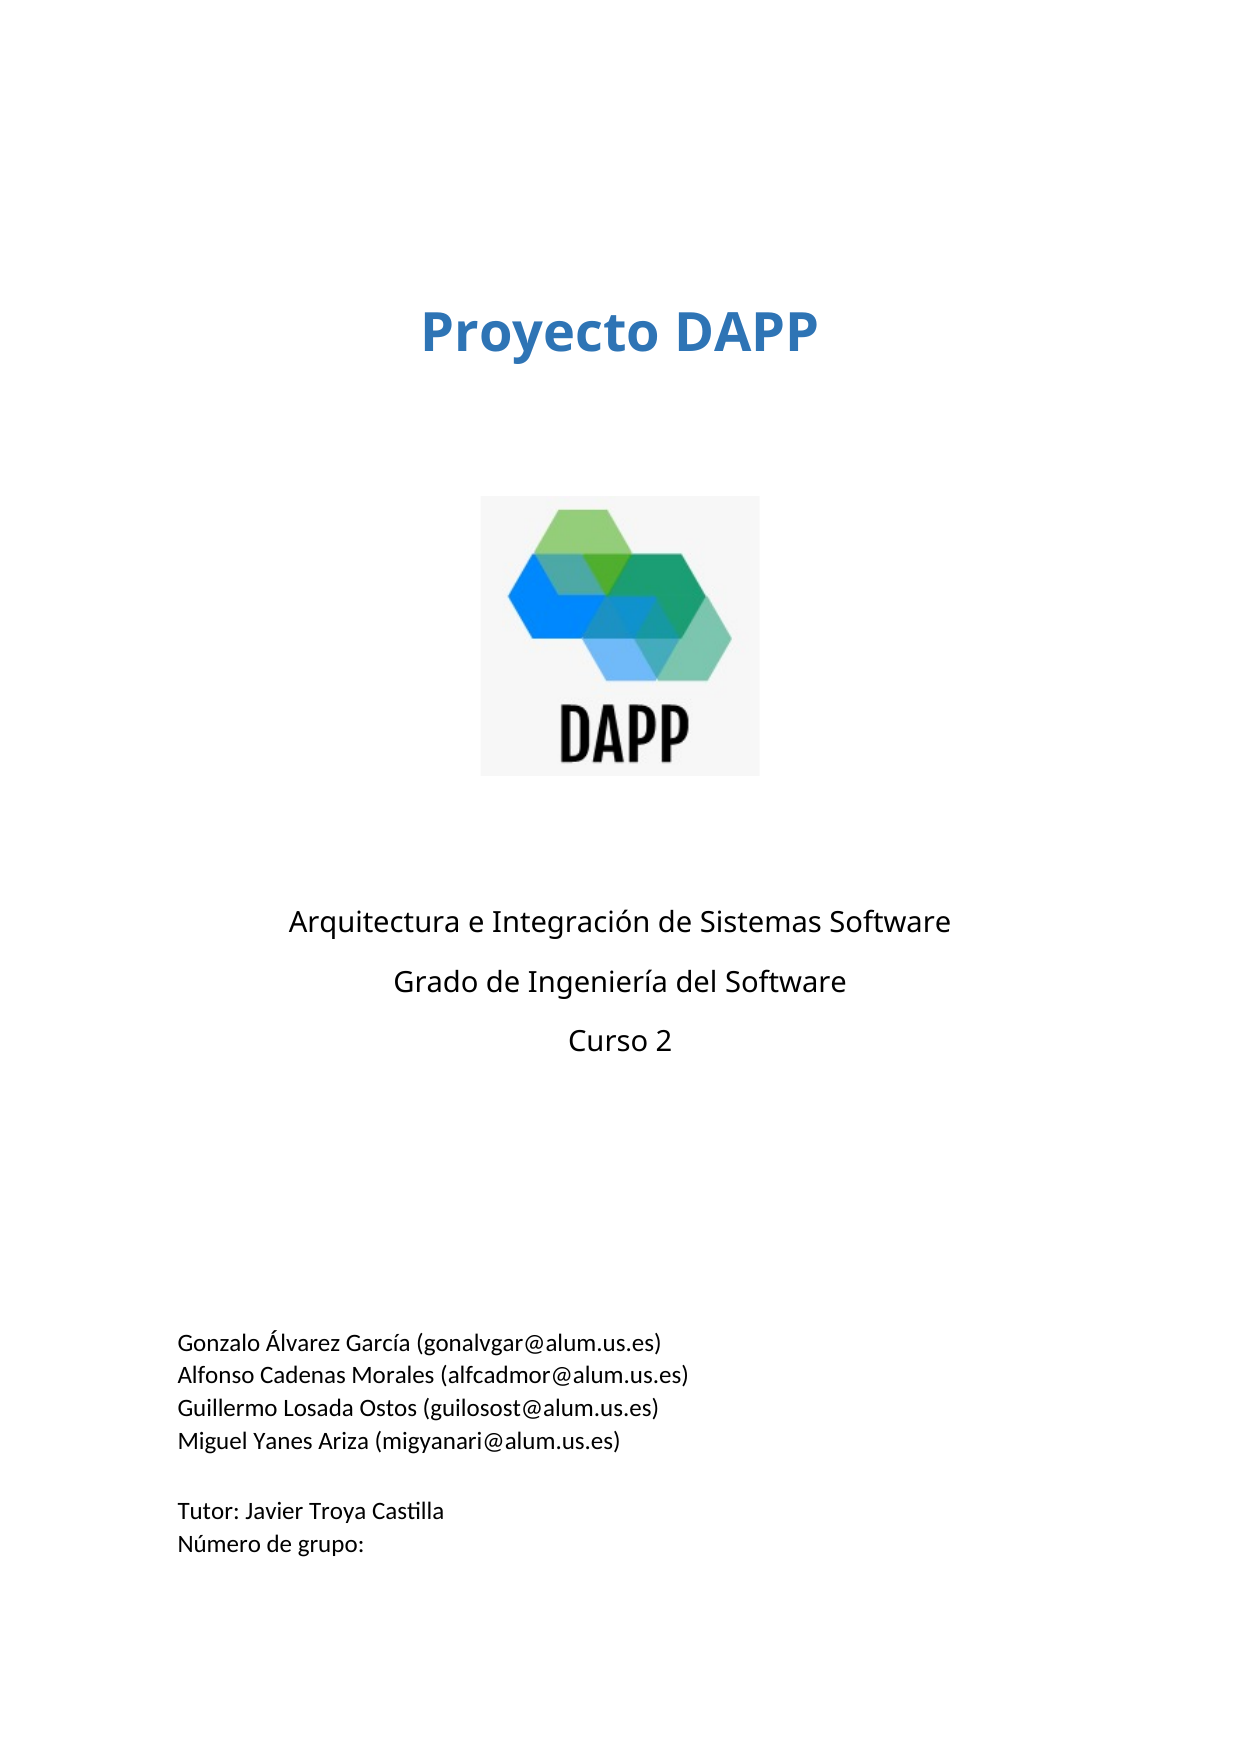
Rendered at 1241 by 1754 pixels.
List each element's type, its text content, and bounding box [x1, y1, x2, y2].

text Miguel Yanes Ariza (migyanari@alum.us.es) [177, 1426, 1063, 1456]
text Grado de Ingeniería del Software [177, 961, 1063, 1001]
text Proyecto DAPP [177, 293, 1063, 367]
text Alfonso Cadenas Morales (alfcadmor@alum.us.es) [177, 1360, 1063, 1390]
text Número de grupo: [177, 1528, 1063, 1559]
text Arquitectura e Integración de Sistemas Software [177, 902, 1063, 941]
picture [480, 496, 760, 776]
text Gonzalo Álvarez García (gonalvgar@alum.us.es) [177, 1327, 1063, 1357]
text Curso 2 [177, 1021, 1063, 1060]
text Guillermo Losada Ostos (guilosost@alum.us.es) [177, 1393, 1063, 1423]
text Tutor: Javier Troya Castilla [177, 1495, 1063, 1526]
